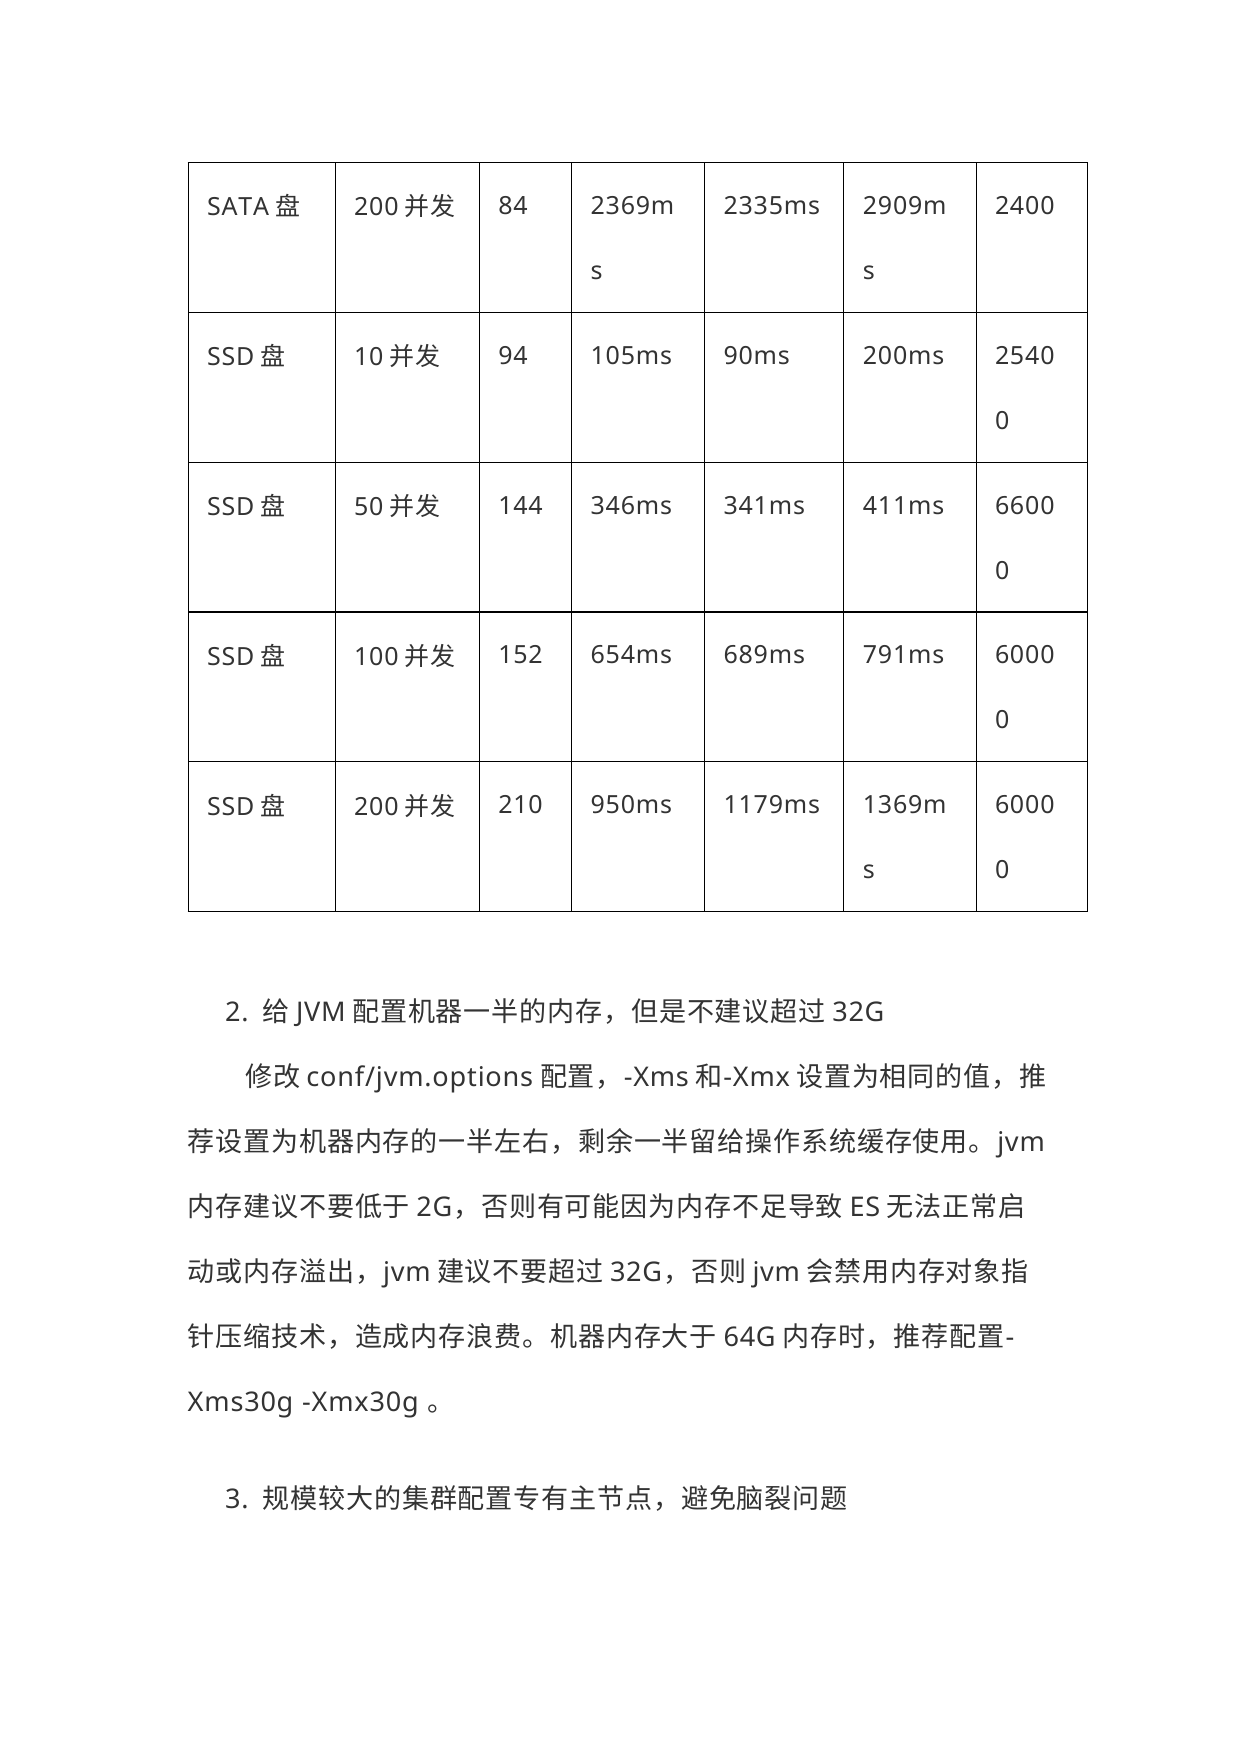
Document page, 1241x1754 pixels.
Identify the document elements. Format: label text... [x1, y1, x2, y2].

table_cell 60000 [977, 762, 1087, 911]
table_cell 94 [480, 313, 571, 462]
table_cell 346ms [572, 463, 704, 611]
list 规模较大的集群配置专有主节点，避免脑裂问题 [225, 1464, 1053, 1529]
table_cell 84 [480, 163, 571, 312]
table_cell 66000 [977, 463, 1087, 611]
table_cell 25400 [977, 313, 1087, 462]
table_cell 10并发 [336, 313, 479, 462]
table_cell 2335ms [705, 163, 843, 312]
table_cell SSD盘 [189, 313, 335, 462]
table_cell SATA盘 [189, 163, 335, 312]
table_cell 2369ms [572, 163, 704, 312]
table_cell 654ms [572, 613, 704, 761]
table_cell 1369ms [844, 762, 976, 911]
table_cell 791ms [844, 613, 976, 761]
table_cell 950ms [572, 762, 704, 911]
table_cell 152 [480, 613, 571, 761]
table_cell 200并发 [336, 163, 479, 312]
table_cell SSD盘 [189, 762, 335, 911]
table_cell SSD盘 [189, 463, 335, 611]
table_cell 60000 [977, 613, 1087, 761]
table_cell SSD盘 [189, 613, 335, 761]
table_cell 689ms [705, 613, 843, 761]
table_cell 200ms [844, 313, 976, 462]
table_cell 2400 [977, 163, 1087, 312]
text 修改conf/jvm.options配置，-Xms和-Xmx设置为相同的值，推荐设置为机器内存的一半左右，剩余一半留给操作系统缓存使用。jvm内存建议不要低于2G，否则有可能因为内存不足导致ES无法正常启动或内存溢出，jvm建议不要超过32G，否则jvm会禁用内存对象指针压缩技术，造成内存浪费。机器内存大于64G内存时，推荐配置-Xms30g -Xmx30g 。 [187, 1042, 1053, 1432]
list 给JVM配置机器一半的内存，但是不建议超过32G [225, 977, 1053, 1042]
table_cell 50并发 [336, 463, 479, 611]
table_cell 411ms [844, 463, 976, 611]
table_cell 105ms [572, 313, 704, 462]
table_cell 210 [480, 762, 571, 911]
table_cell 200并发 [336, 762, 479, 911]
table_cell 2909ms [844, 163, 976, 312]
table_cell 1179ms [705, 762, 843, 911]
table_cell 144 [480, 463, 571, 611]
table_cell 341ms [705, 463, 843, 611]
table_cell 90ms [705, 313, 843, 462]
table_cell 100并发 [336, 613, 479, 761]
